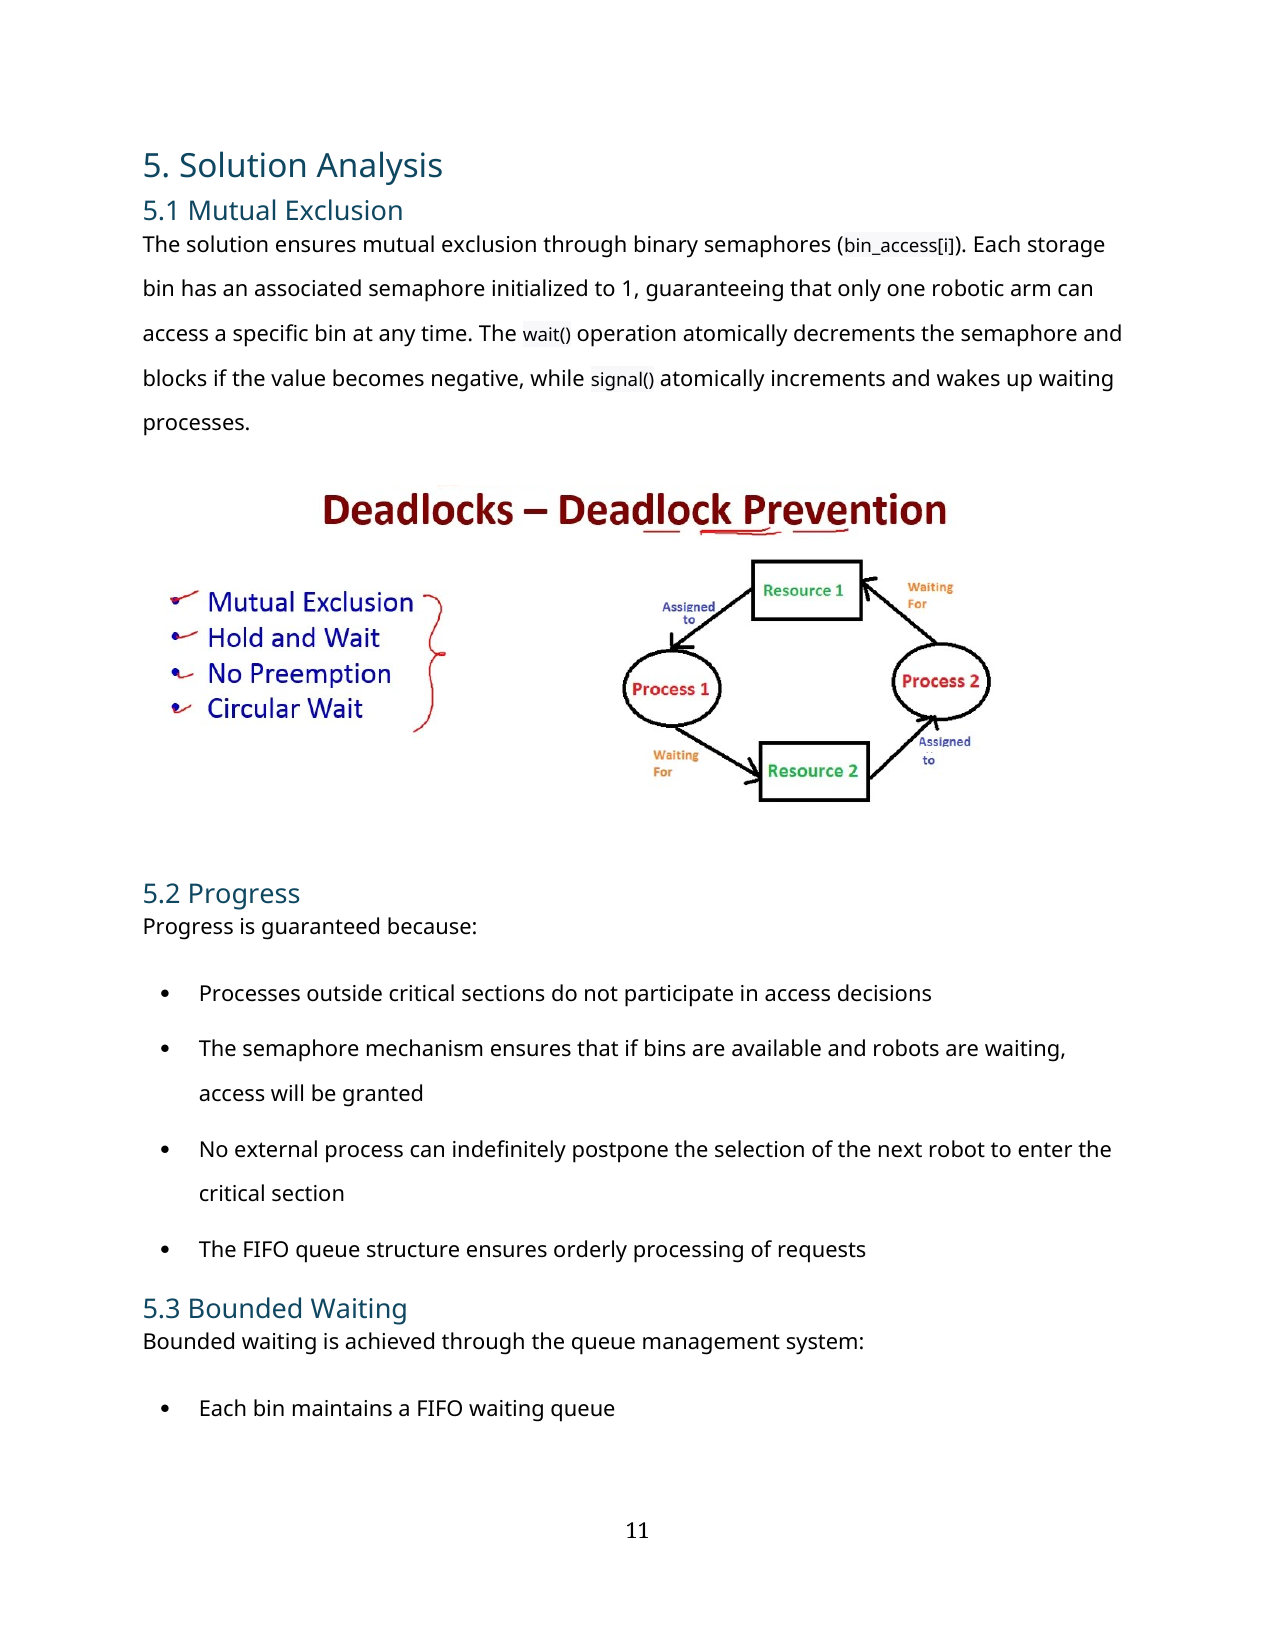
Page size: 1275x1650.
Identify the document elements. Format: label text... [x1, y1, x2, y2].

text Progress is guaranteed because: [142, 911, 1133, 941]
subtitle 5.1 Mutual Exclusion [142, 192, 1133, 229]
subtitle 5.3 Bounded Waiting [142, 1289, 1133, 1326]
subtitle 5. Solution Analysis [142, 142, 1133, 188]
list The semaphore mechanism ensures that if bins are available and robots are waiting, access will be granted [161, 1033, 1133, 1108]
picture [139, 485, 1130, 849]
list The FIFO queue structure ensures orderly processing of requests [161, 1234, 1133, 1264]
subtitle 5.2 Progress [142, 874, 1133, 911]
text Bounded waiting is achieved through the queue management system: [142, 1326, 1133, 1356]
list Each bin maintains a FIFO waiting queue [161, 1393, 1133, 1423]
list Processes outside critical sections do not participate in access decisions [161, 978, 1133, 1007]
text The solution ensures mutual exclusion through binary semaphores (bin_access[i]). Each storage bin has an associated semaphore initialized to 1, guaranteeing that only one robotic arm can access a specific bin at any time. The wait() operation atomically decrements the semaphore and blocks if the value becomes negative, while signal() atomically increments and wakes up waiting processes. [142, 229, 1133, 437]
list No external process can indefinitely postpone the selection of the next robot to enter the critical section [161, 1133, 1133, 1208]
